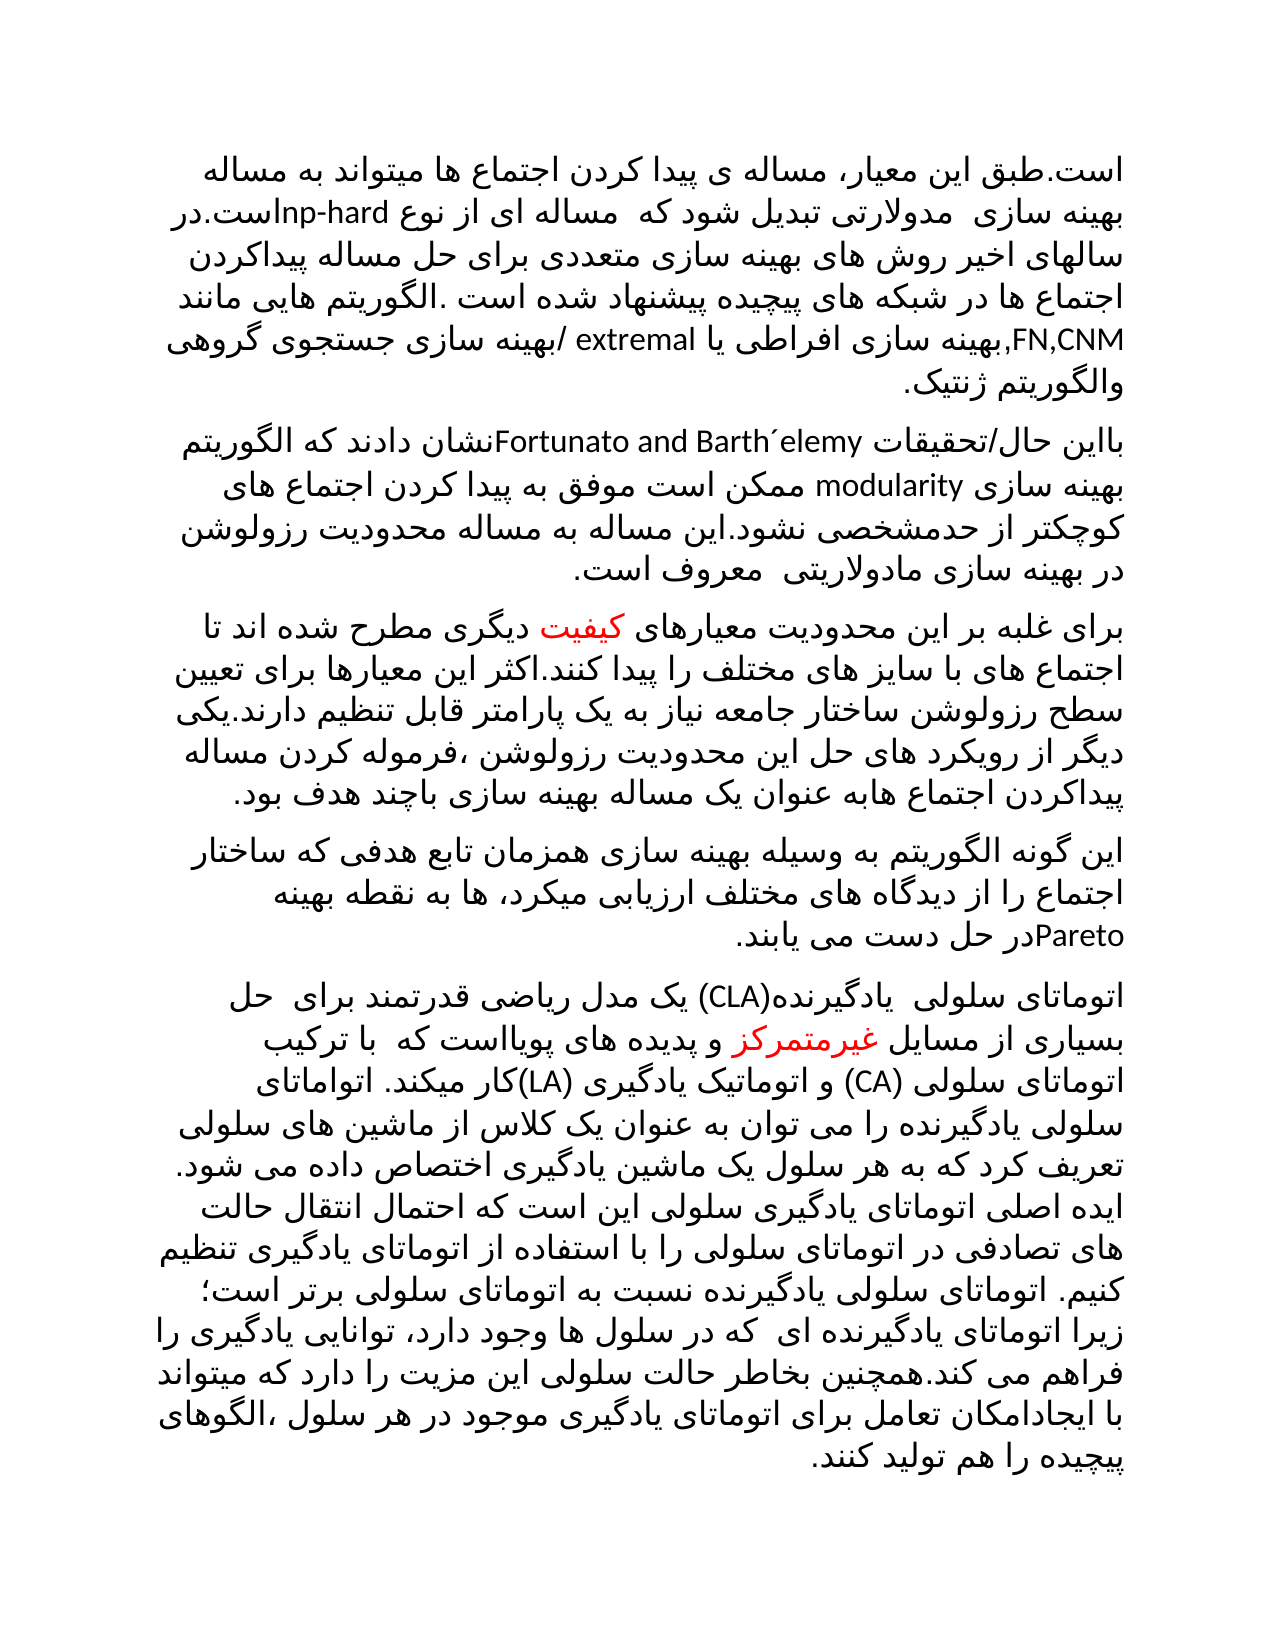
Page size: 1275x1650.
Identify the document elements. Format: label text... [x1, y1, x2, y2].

text این گونه الگوریتم به وسیله بهینه سازی همزمان تابع هدفی که ساختار اجتماع را از دیدگاه های مختلف ارزیابی میکرد، ها به نقطه بهینه Paretoدر حل دست می یابند. [150, 831, 1125, 955]
text بااین حال/تحقیقات Fortunato and Barth´elemyنشان دادند که الگوریتم بهینه سازی modularity ممکن است موفق به پیدا کردن اجتماع های کوچکتر از حدمشخصی نشود.این مساله به مساله محدودیت رزولوشن در بهینه سازی مادولاریتی معروف است. [150, 420, 1125, 588]
text اتوماتای سلولی یادگیرنده(CLA) یک مدل ریاضی قدرتمند برای حل بسیاری از مسایل غیرمتمرکز و پدیده های پویااست که با ترکیب اتوماتای سلولی (CA) و اتوماتیک یادگیری (LA)کار میکند. اتواماتای سلولی یادگیرنده را می توان به عنوان یک کلاس از ماشین های سلولی تعریف کرد که به هر سلول یک ماشین یادگیری اختصاص داده می شود. ایده اصلی اتوماتای یادگیری سلولی این است که احتمال انتقال حالت های تصادفی در اتوماتای سلولی را با استفاده از اتوماتای یادگیری تنظیم کنیم. اتوماتای سلولی یادگیرنده نسبت به اتوماتای سلولی برتر است؛ زیرا اتوماتای یادگیرنده ای که در سلول ها وجود دارد، توانایی یادگیری را فراهم می کند.همچنین بخاطر حالت سلولی این مزیت را دارد که میتواند با ایجادامکان تعامل برای اتوماتای یادگیری موجود در هر سلول ،الگوهای پیچیده را هم تولید کنند. [150, 975, 1125, 1474]
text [150, 150, 1125, 401]
text برای غلبه بر این محدودیت معیارهای کیفیت دیگری مطرح شده اند تا اجتماع های با سایز های مختلف را پیدا کنند.اکثر این معیارها برای تعیین سطح رزولوشن ساختار جامعه نیاز به یک پارامتر قابل تنظیم دارند.یکی دیگر از رویکرد های حل این محدودیت رزولوشن ،فرموله کردن مساله پیداکردن اجتماع هابه عنوان یک مساله بهینه سازی باچند هدف بود. [150, 607, 1125, 812]
